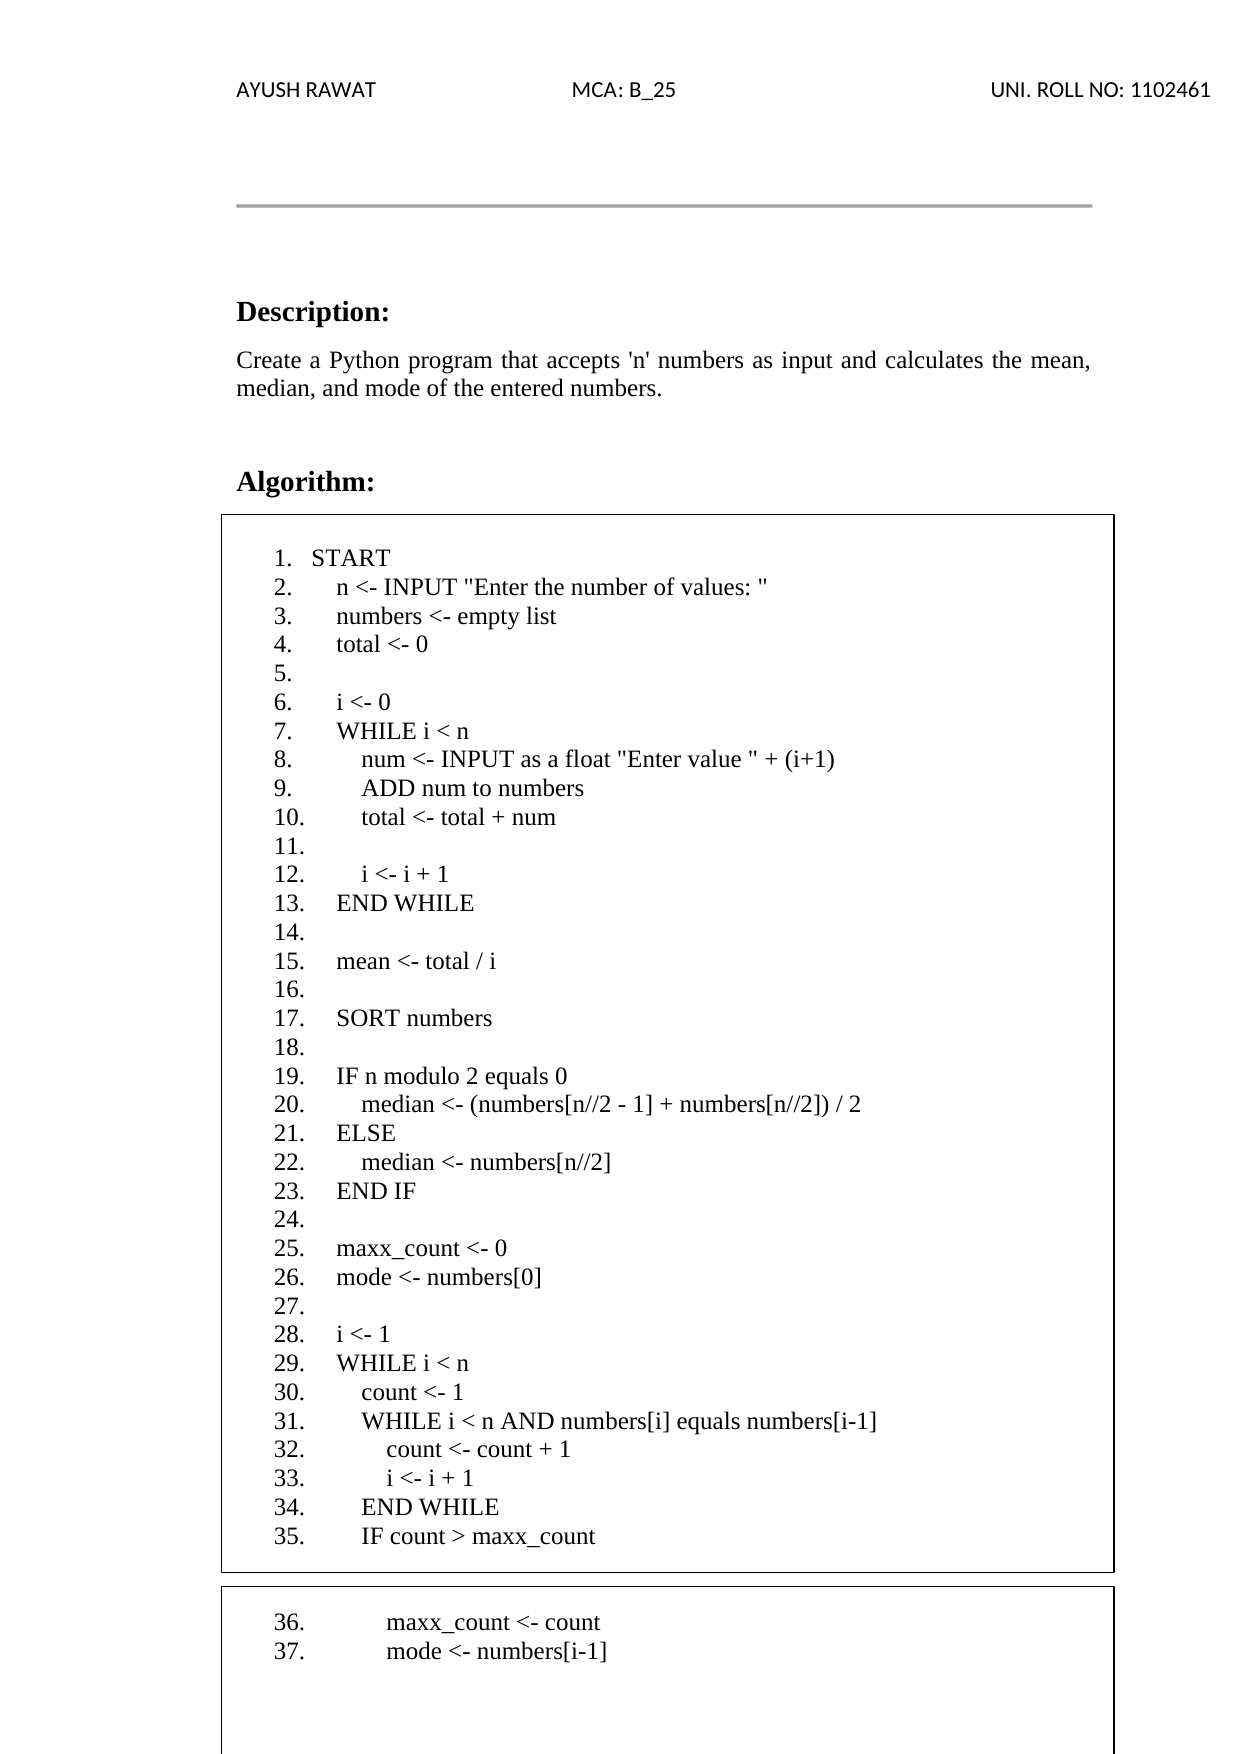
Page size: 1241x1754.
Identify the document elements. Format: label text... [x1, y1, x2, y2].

text Algorithm: [236, 464, 1092, 498]
list maxx_count <- count [274, 1607, 1092, 1636]
list numbers <- empty list [274, 601, 1092, 629]
list START [274, 543, 1092, 572]
list IF n modulo 2 equals 0 [274, 1061, 1092, 1089]
list i <- i + 1 [274, 1463, 1092, 1492]
list SORT numbers [274, 1003, 1092, 1032]
list mean <- total / i [274, 946, 1092, 974]
list i <- 0 [274, 687, 1092, 716]
list median <- (numbers[n//2 - 1] + numbers[n//2]) / 2 [274, 1089, 1092, 1118]
list ELSE [274, 1118, 1092, 1147]
list median <- numbers[n//2] [274, 1147, 1092, 1176]
text Description: [236, 294, 1092, 328]
list num <- INPUT as a float "Enter value " + (i+1) [274, 744, 1092, 773]
list WHILE i < n [274, 716, 1092, 744]
list n <- INPUT "Enter the number of values: " [274, 572, 1092, 601]
list mode <- numbers[0] [274, 1262, 1092, 1291]
text Create a Python program that accepts 'n' numbers as input and calculates the mean, median, and mode of the entered numbers. [236, 345, 1092, 402]
list total <- total + num [274, 802, 1092, 831]
list IF count > maxx_count [274, 1521, 1092, 1549]
list ADD num to numbers [274, 773, 1092, 802]
list WHILE i < n [274, 1348, 1092, 1377]
list END WHILE [274, 1492, 1092, 1521]
list count <- count + 1 [274, 1434, 1092, 1463]
list WHILE i < n AND numbers[i] equals numbers[i-1] [274, 1406, 1092, 1434]
list END WHILE [274, 888, 1092, 917]
list i <- i + 1 [274, 859, 1092, 888]
list count <- 1 [274, 1377, 1092, 1406]
list i <- 1 [274, 1319, 1092, 1348]
list total <- 0 [274, 629, 1092, 658]
list mode <- numbers[i-1] [274, 1636, 1092, 1664]
list maxx_count <- 0 [274, 1233, 1092, 1262]
list END IF [274, 1176, 1092, 1204]
